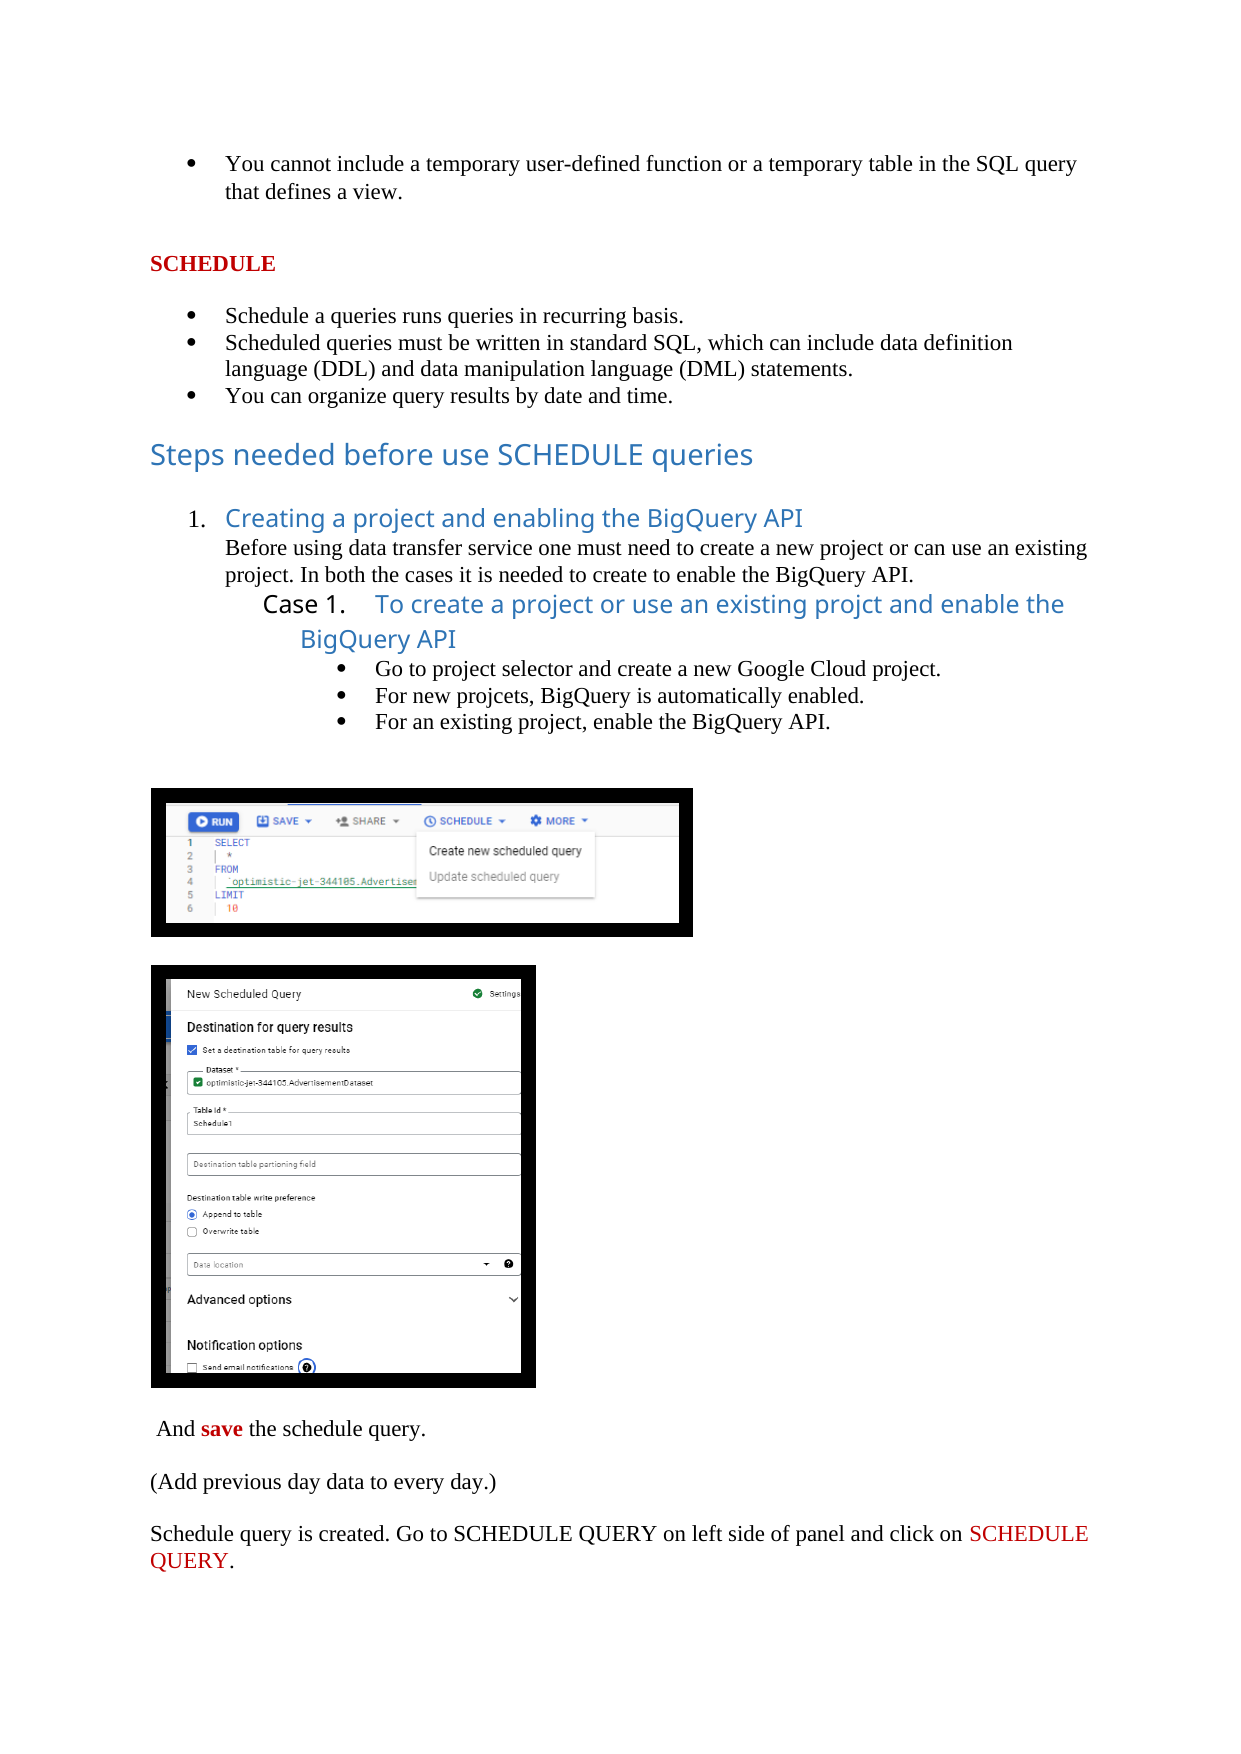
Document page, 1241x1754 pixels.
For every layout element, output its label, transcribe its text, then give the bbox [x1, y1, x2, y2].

list Scheduled queries must be written in standard SQL, which can include data definition language (DDL) and data manipulation language (DML) statements. [187, 329, 1090, 382]
text Before using data transfer service one must need to create a new project or can use an existing project. In both the cases it is needed to create to enable the BigQuery API. [225, 534, 1090, 587]
picture [166, 803, 679, 923]
list Creating a project and enabling the BigQuery API [187, 500, 1090, 534]
picture [166, 979, 521, 1373]
list To create a project or use an existing projct and enable the BigQuery API [262, 587, 1090, 655]
text And save the schedule query. [150, 1415, 1090, 1441]
list You cannot include a temporary user-defined function or a temporary table in the SQL query that defines a view. [187, 150, 1090, 205]
list Go to project selector and create a new Google Cloud project. [337, 655, 1090, 682]
list Schedule a queries runs queries in recurring basis. [187, 303, 1090, 329]
text Schedule query is created. Go to SCHEDULE QUERY on left side of panel and click on SCHEDULE QUERY. [150, 1521, 1090, 1573]
list You can organize query results by date and time. [187, 382, 1090, 408]
list For new projcets, BigQuery is automatically enabled. [337, 682, 1090, 708]
text SCHEDULE [150, 250, 1090, 276]
list For an existing project, enable the BigQuery API. [337, 708, 1090, 734]
text (Add previous day data to every day.) [150, 1468, 1090, 1494]
text Steps needed before use SCHEDULE queries [150, 434, 1090, 474]
